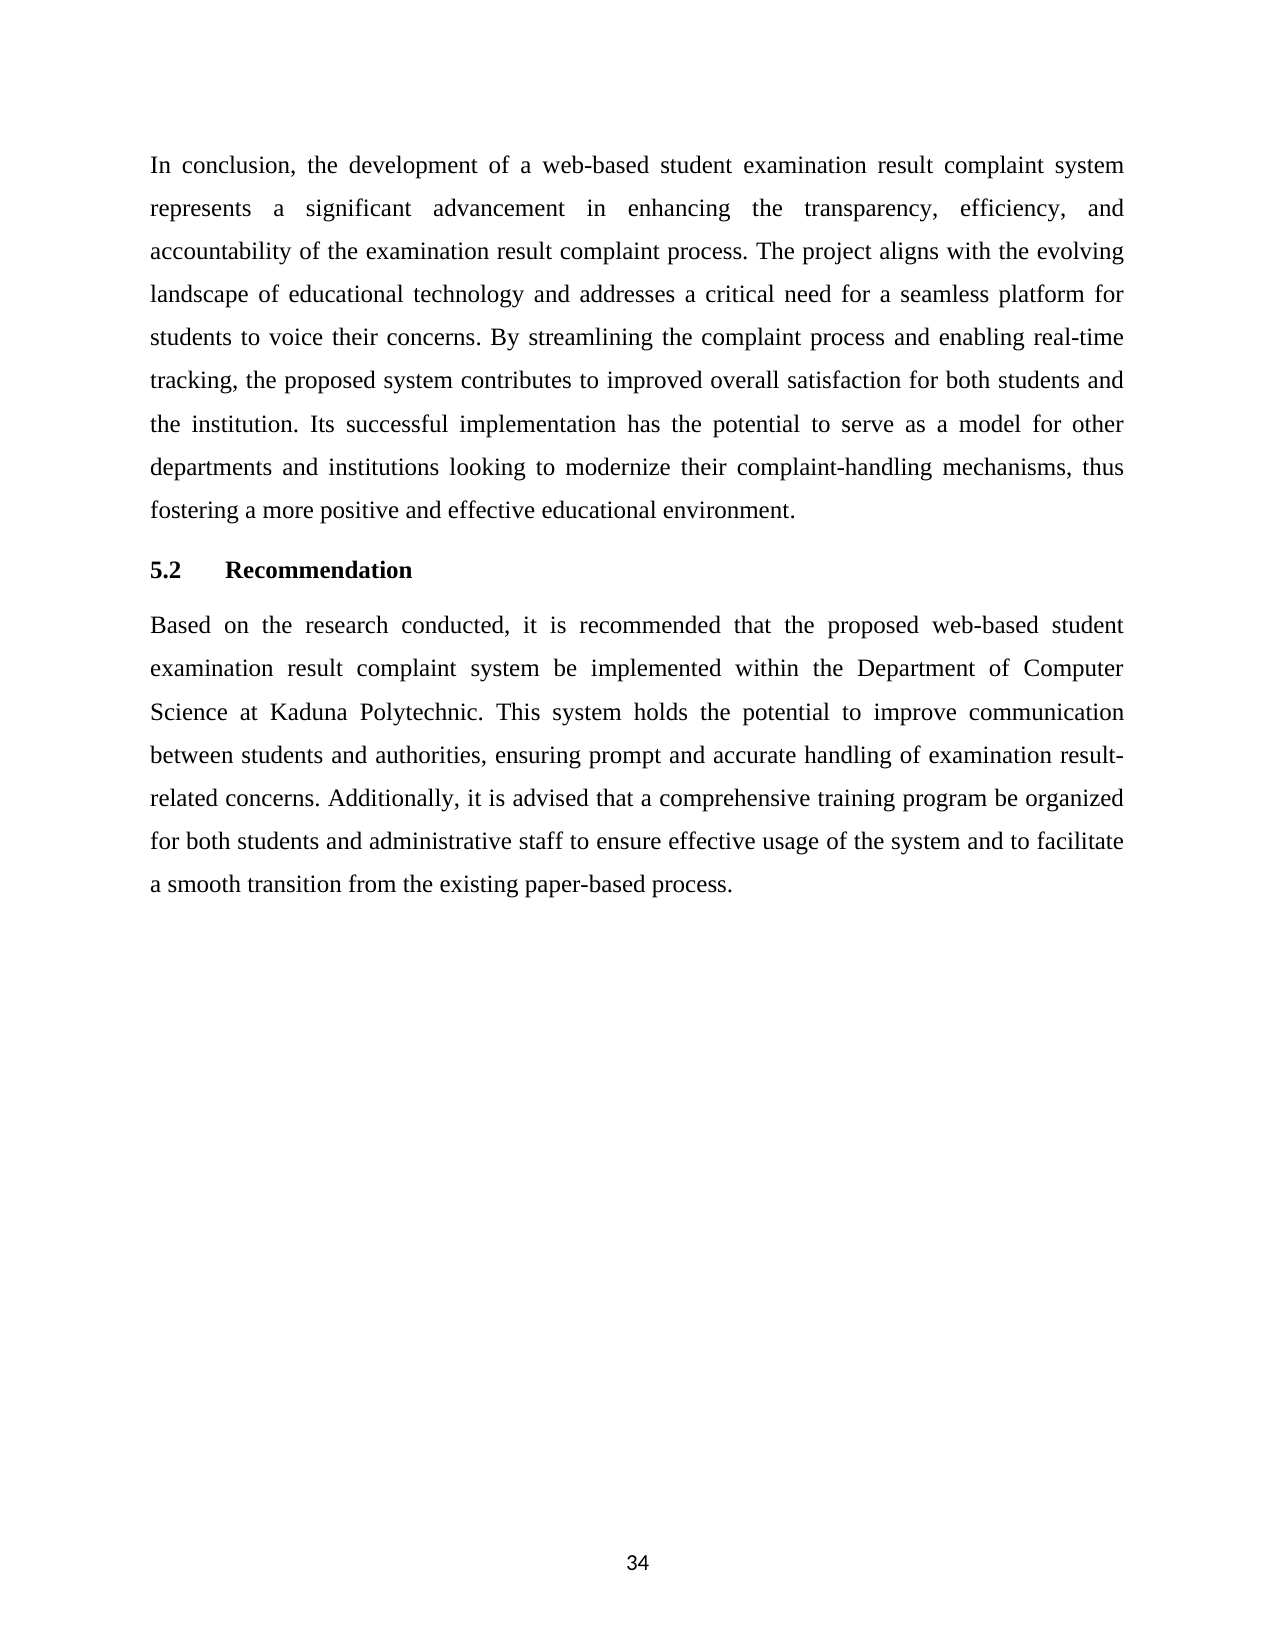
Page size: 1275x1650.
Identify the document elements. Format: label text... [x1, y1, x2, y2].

text 5.2 Recommendation [150, 555, 1125, 583]
text Based on the research conducted, it is recommended that the proposed web-based student examination result complaint system be implemented within the Department of Computer Science at Kaduna Polytechnic. This system holds the potential to improve communication between students and authorities, ensuring prompt and accurate handling of examination result-related concerns. Additionally, it is advised that a comprehensive training program be organized for both students and administrative staff to ensure effective usage of the system and to facilitate a smooth transition from the existing paper-based process. [150, 610, 1125, 898]
text In conclusion, the development of a web-based student examination result complaint system represents a significant advancement in enhancing the transparency, efficiency, and accountability of the examination result complaint process. The project aligns with the evolving landscape of educational technology and addresses a critical need for a seamless platform for students to voice their concerns. By streamlining the complaint process and enabling real-time tracking, the proposed system contributes to improved overall satisfaction for both students and the institution. Its successful implementation has the potential to serve as a model for other departments and institutions looking to modernize their complaint-handling mechanisms, thus fostering a more positive and effective educational environment. [150, 150, 1125, 524]
